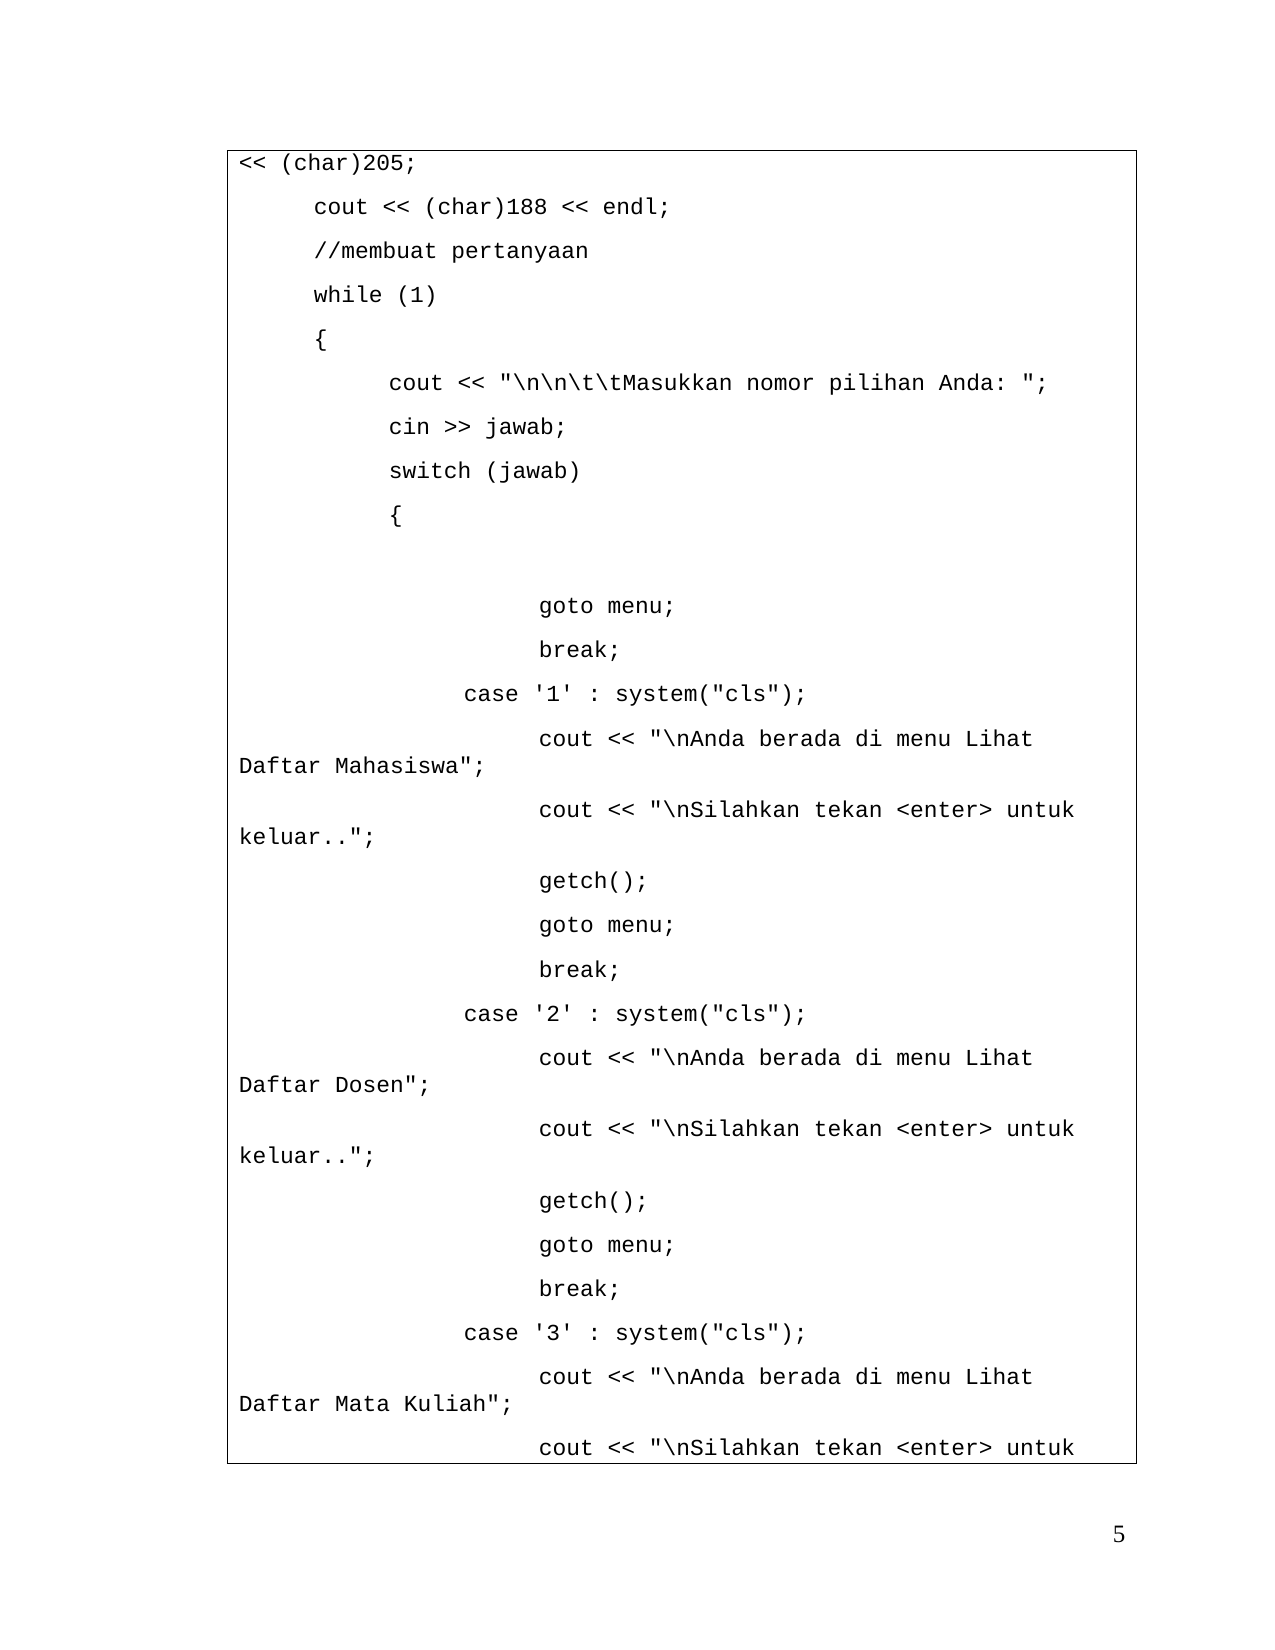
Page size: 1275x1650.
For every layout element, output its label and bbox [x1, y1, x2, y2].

table_header [228, 151, 1136, 1463]
